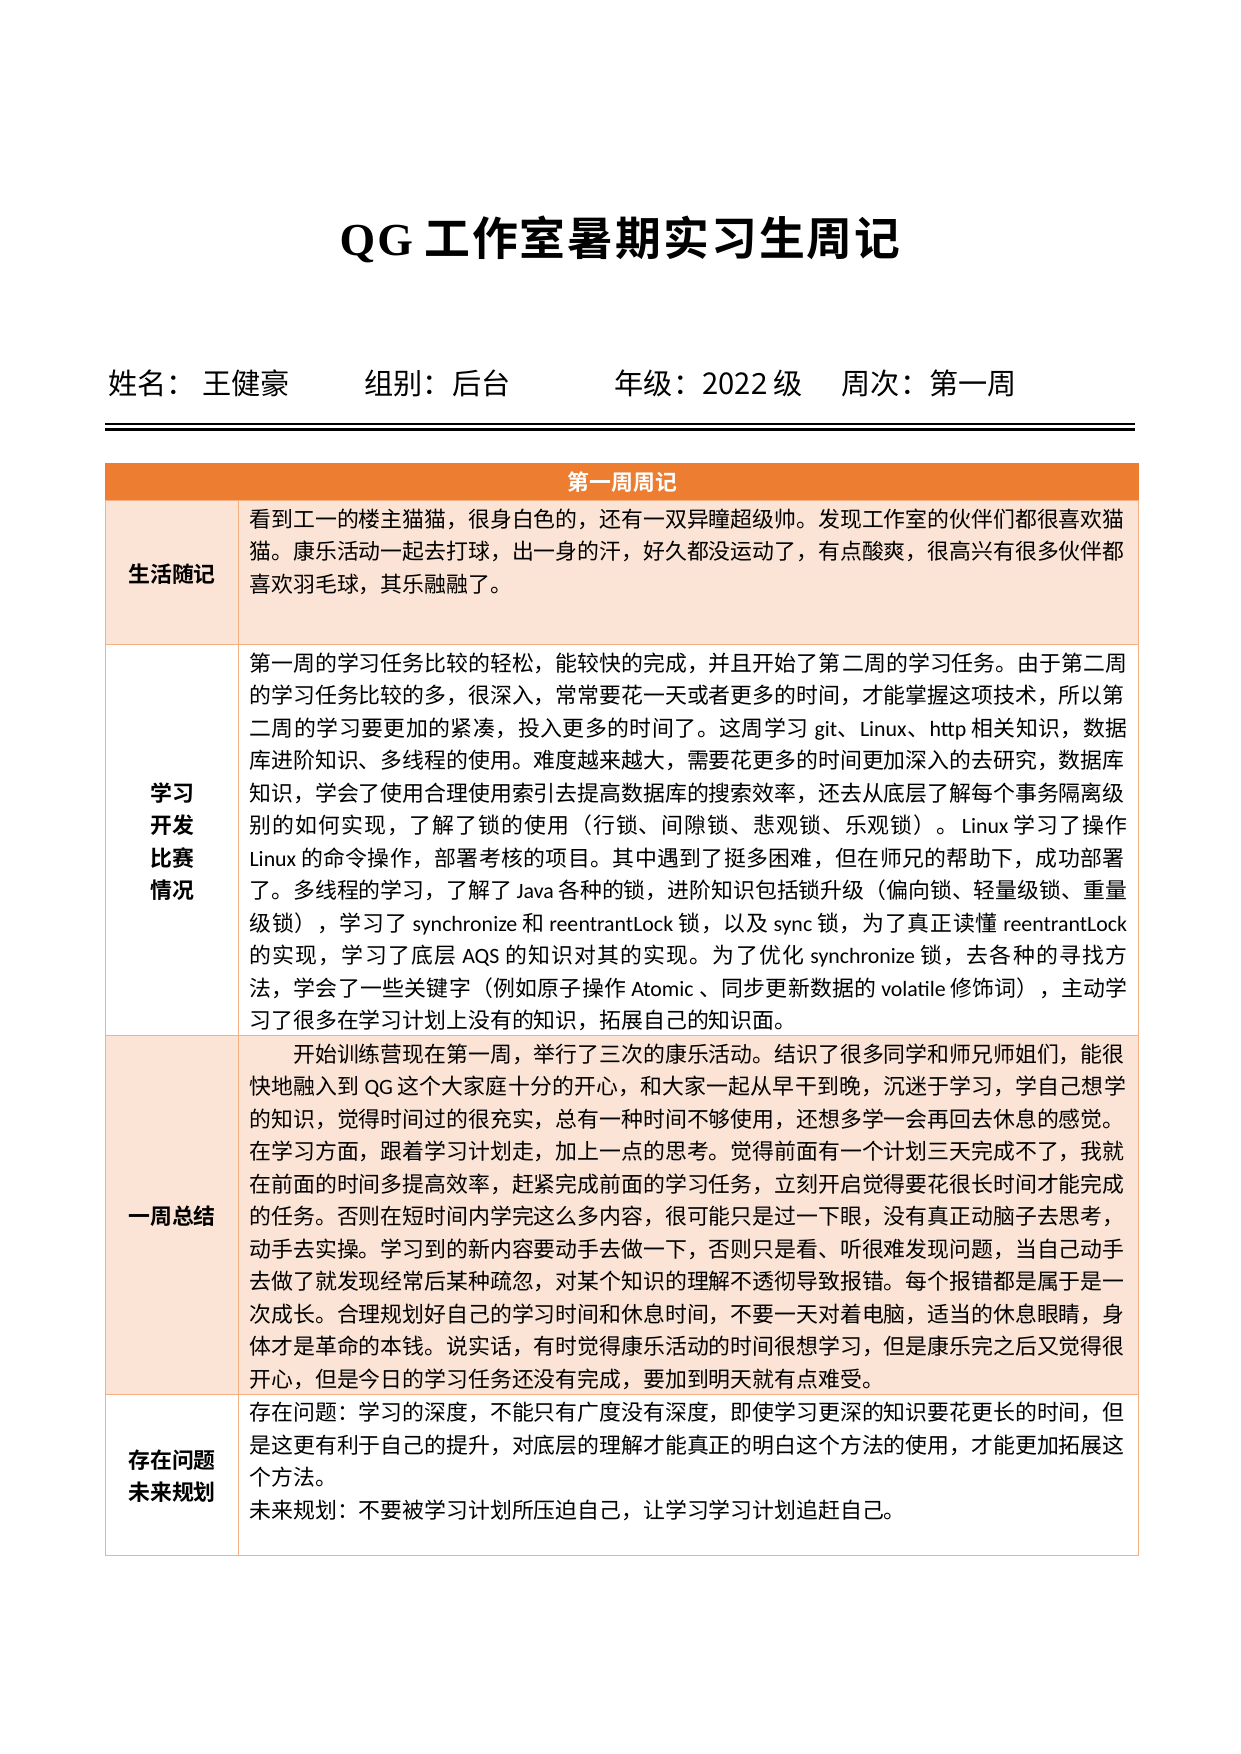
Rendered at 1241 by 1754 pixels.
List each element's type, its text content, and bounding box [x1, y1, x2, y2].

table_header 组别：后台 [350, 350, 612, 423]
table_cell 学习 开发 比赛 情况 [106, 645, 238, 1035]
table_cell 看到工一的楼主猫猫，很身白色的，还有一双异瞳超级帅。发现工作室的伙伴们都很喜欢猫猫。康乐活动一起去打球，出一身的汗，好久都没运动了，有点酸爽，很高兴有很多伙伴都喜欢羽毛球，其乐融融了。 [239, 501, 1138, 644]
table_cell 存在问题：学习的深度，不能只有广度没有深度，即使学习更深的知识要花更长的时间，但是这更有利于自己的提升，对底层的理解才能真正的明白这个方法的使用，才能更加拓展这个方法。 未来规划：不要被学习计划所压迫自己，让学习学习计划追赶自己。 [239, 1395, 1138, 1555]
table_header 年级：2022级 [612, 350, 838, 423]
table_header 姓名： 王健豪 [105, 350, 349, 423]
table_cell 开始训练营现在第一周，举行了三次的康乐活动。结识了很多同学和师兄师姐们，能很快地融入到QG这个大家庭十分的开心，和大家一起从早干到晚，沉迷于学习，学自己想学的知识，觉得时间过的很充实，总有一种时间不够使用，还想多学一会再回去休息的感觉。在学习方面，跟着学习计划走，加上一点的思考。觉得前面有一个计划三天完成不了，我就在前面的时间多提高效率，赶紧完成前面的学习任务，立刻开启觉得要花很长时间才能完成的任务。否则在短时间内学完这么多内容，很可能只是过一下眼，没有真正动脑子去思考，动手去实操。学习到的新内容要动手去做一下，否则只是看、听很难发现问题，当自己动手去做了就发现经常后某种疏忽，对某个知识的理解不透彻导致报错。每个报错都是属于是一次成长。合理规划好自己的学习时间和休息时间，不要一天对着电脑，适当的休息眼睛，身体才是革命的本钱。说实话，有时觉得康乐活动的时间很想学习，但是康乐完之后又觉得很开心，但是今日的学习任务还没有完成，要加到明天就有点难受。 [239, 1036, 1138, 1394]
table_header 周次：第一周 [838, 350, 1135, 423]
table_cell 生活随记 [106, 501, 238, 644]
table_cell 一周总结 [106, 1036, 238, 1394]
subtitle QG工作室暑期实习生周记 [105, 187, 1135, 284]
table_cell 第一周的学习任务比较的轻松，能较快的完成，并且开始了第二周的学习任务。由于第二周的学习任务比较的多，很深入，常常要花一天或者更多的时间，才能掌握这项技术，所以第二周的学习要更加的紧凑，投入更多的时间了。这周学习git、Linux、http相关知识，数据库进阶知识、多线程的使用。难度越来越大，需要花更多的时间更加深入的去研究，数据库知识，学会了使用合理使用索引去提高数据库的搜索效率，还去从底层了解每个事务隔离级别的如何实现，了解了锁的使用（行锁、间隙锁、悲观锁、乐观锁）。Linux学习了操作Linux的命令操作，部署考核的项目。其中遇到了挺多困难，但在师兄的帮助下，成功部署了。多线程的学习，了解了Java各种的锁，进阶知识包括锁升级（偏向锁、轻量级锁、重量级锁），学习了synchronize和reentrantLock锁，以及sync锁，为了真正读懂reentrantLock的实现，学习了底层AQS的知识对其的实现。为了优化synchronize锁，去各种的寻找方法，学会了一些关键字（例如原子操作Atomic 、同步更新数据的volatile修饰词），主动学习了很多在学习计划上没有的知识，拓展自己的知识面。 [239, 645, 1138, 1035]
table_header 第一周周记 [106, 464, 1138, 500]
table_cell 存在问题 未来规划 [106, 1395, 238, 1555]
